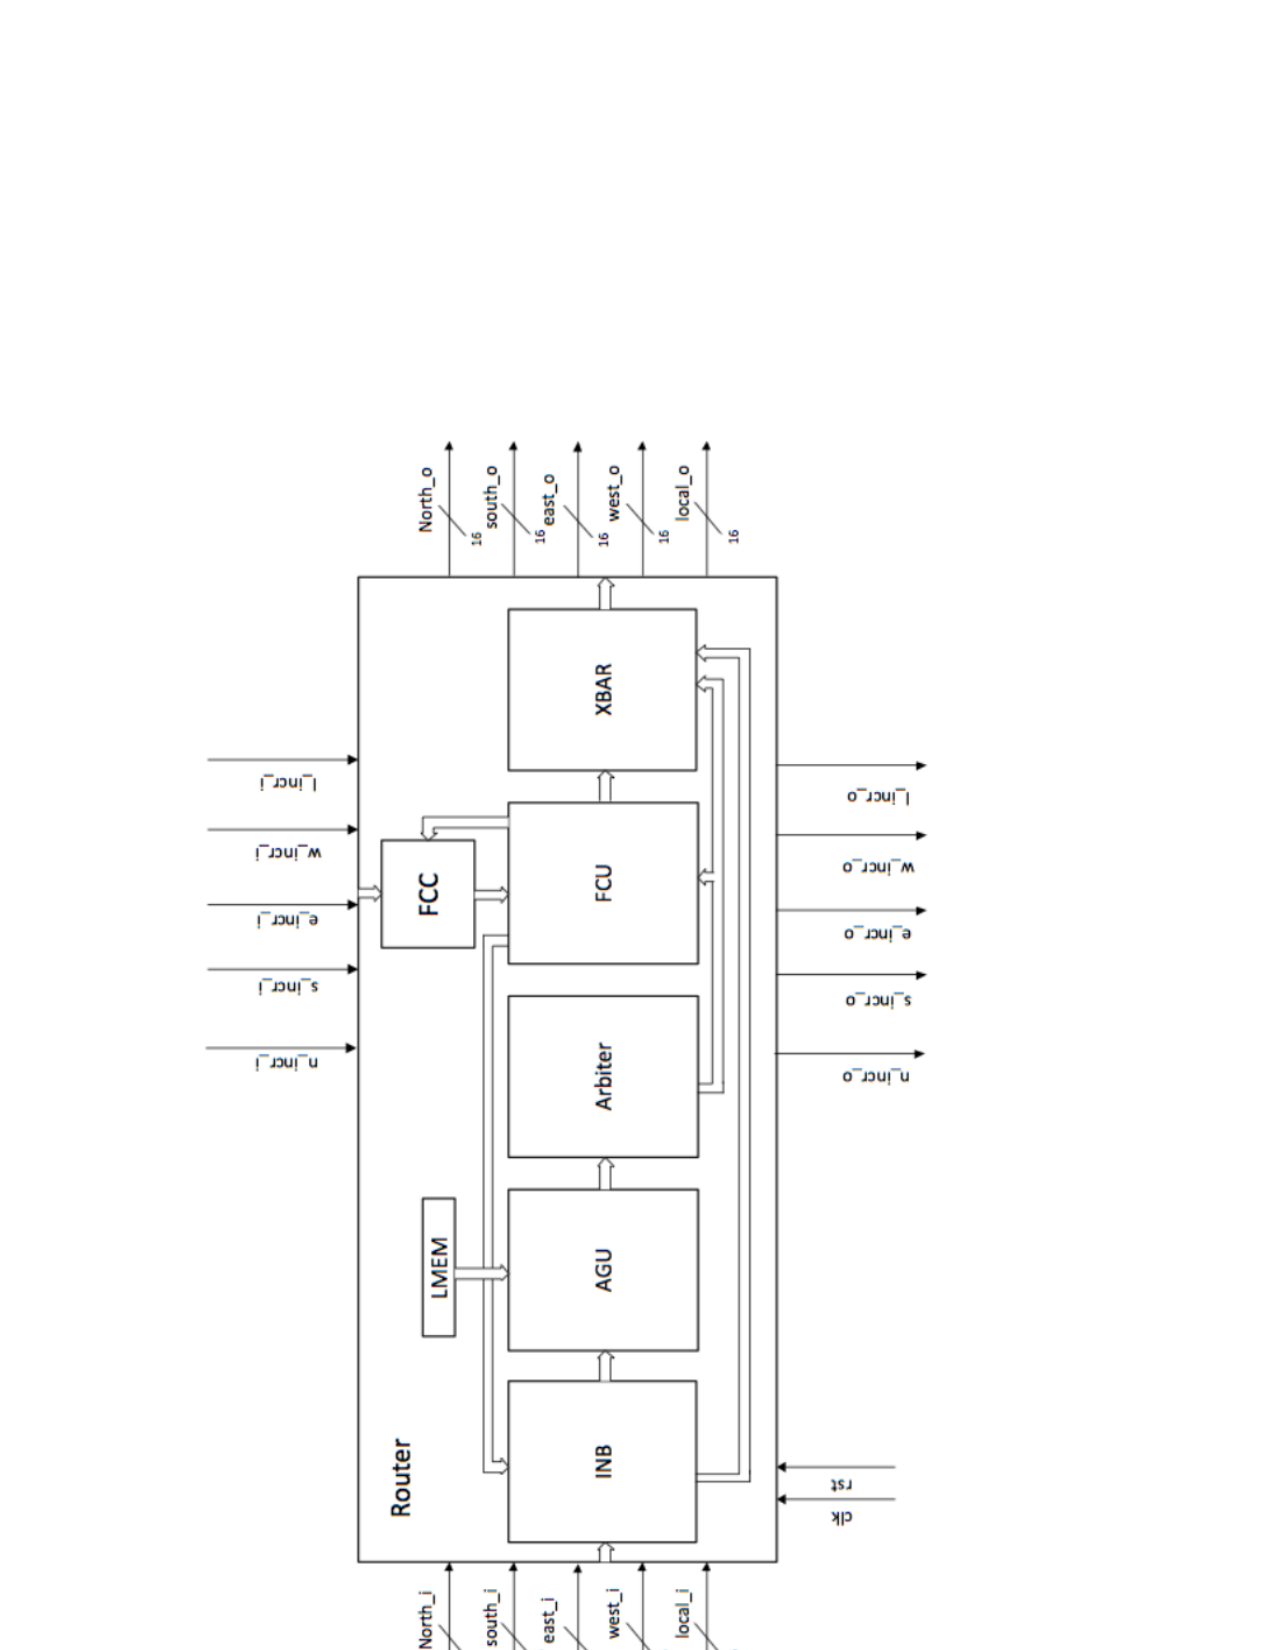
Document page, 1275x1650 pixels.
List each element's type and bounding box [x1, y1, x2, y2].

picture [77, 285, 1009, 1650]
